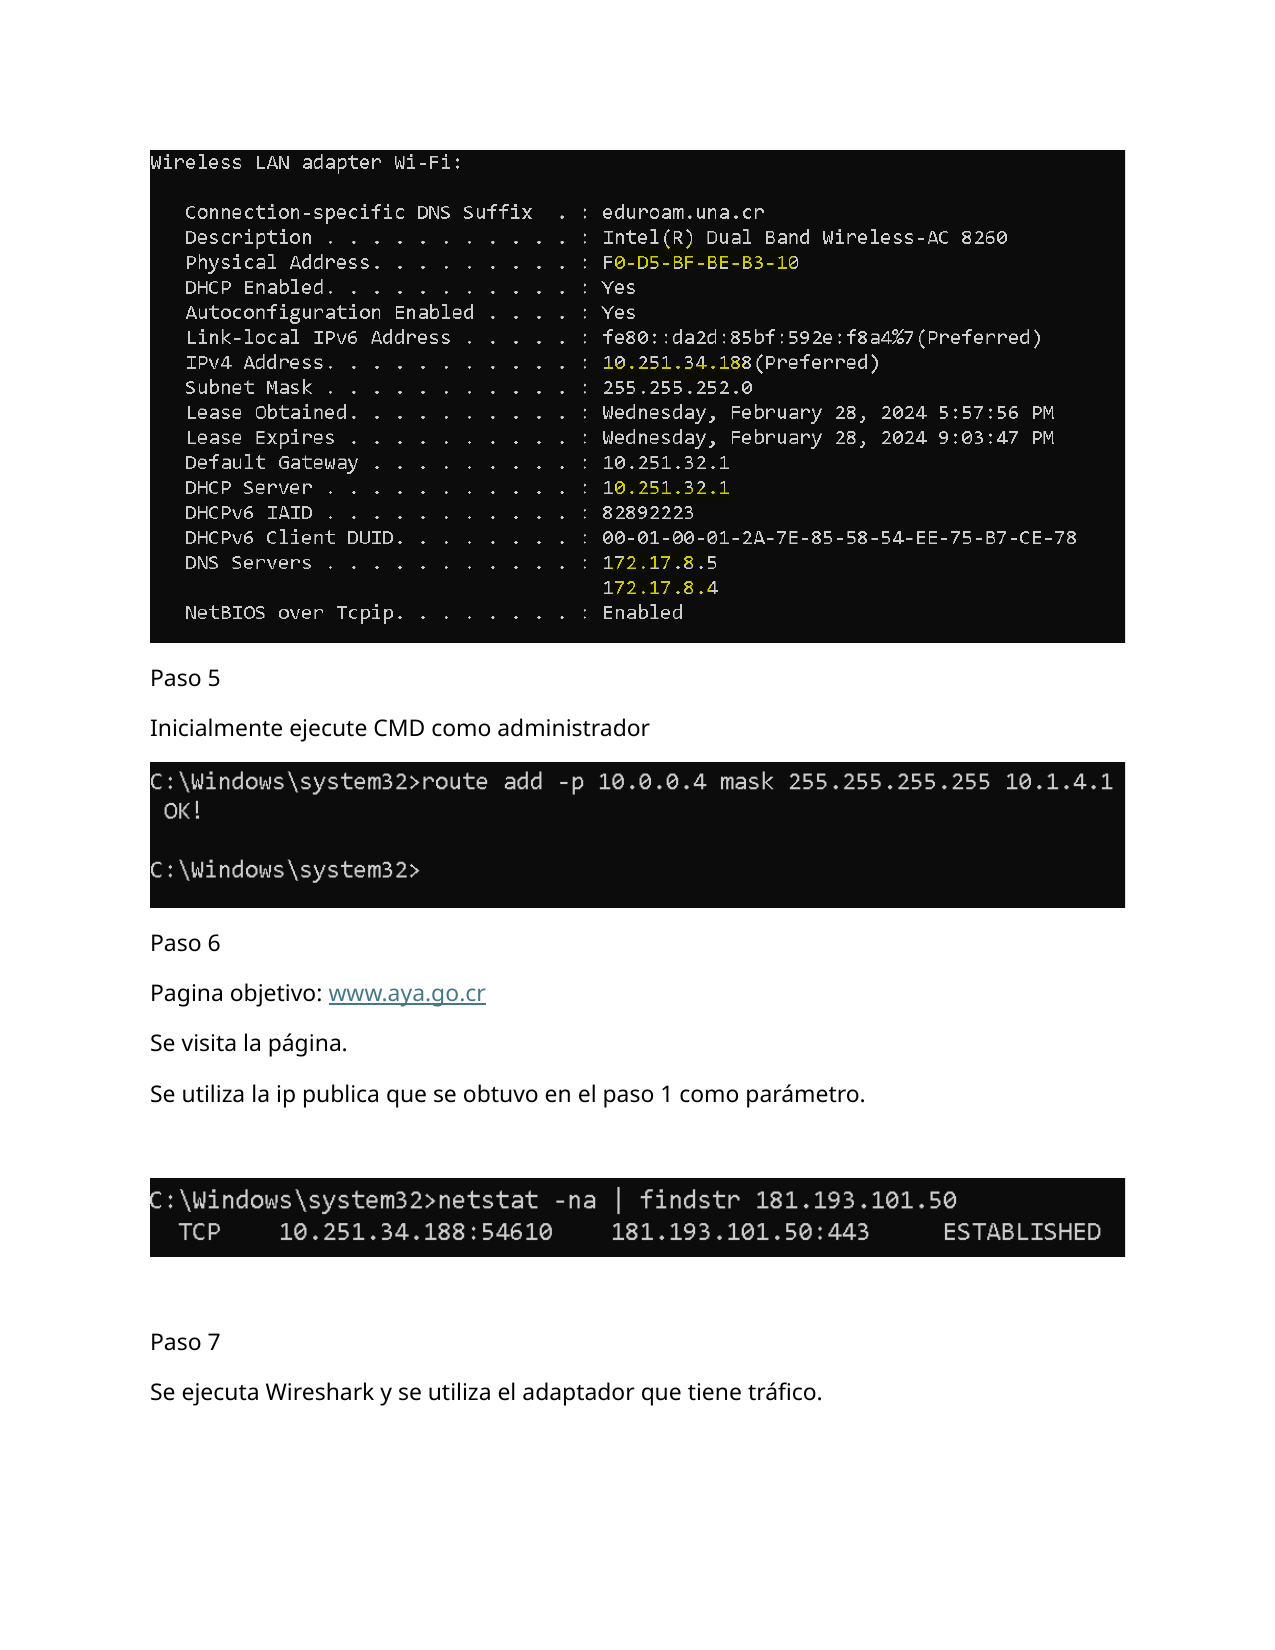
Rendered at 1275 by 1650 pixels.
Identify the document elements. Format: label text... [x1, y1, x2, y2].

text Paso 6 [150, 926, 1125, 958]
text Inicialmente ejecute CMD como administrador [150, 712, 1125, 743]
picture [150, 1178, 1125, 1257]
text Pagina objetivo: www.aya.go.cr [150, 977, 1125, 1008]
picture [150, 150, 1125, 643]
text Se utiliza la ip publica que se obtuvo en el paso 1 como parámetro. [150, 1078, 1125, 1109]
text Paso 5 [150, 662, 1125, 693]
picture [150, 762, 1125, 908]
text Se ejecuta Wireshark y se utiliza el adaptador que tiene tráfico. [150, 1376, 1125, 1407]
text Paso 7 [150, 1326, 1125, 1357]
text Se visita la página. [150, 1027, 1125, 1058]
